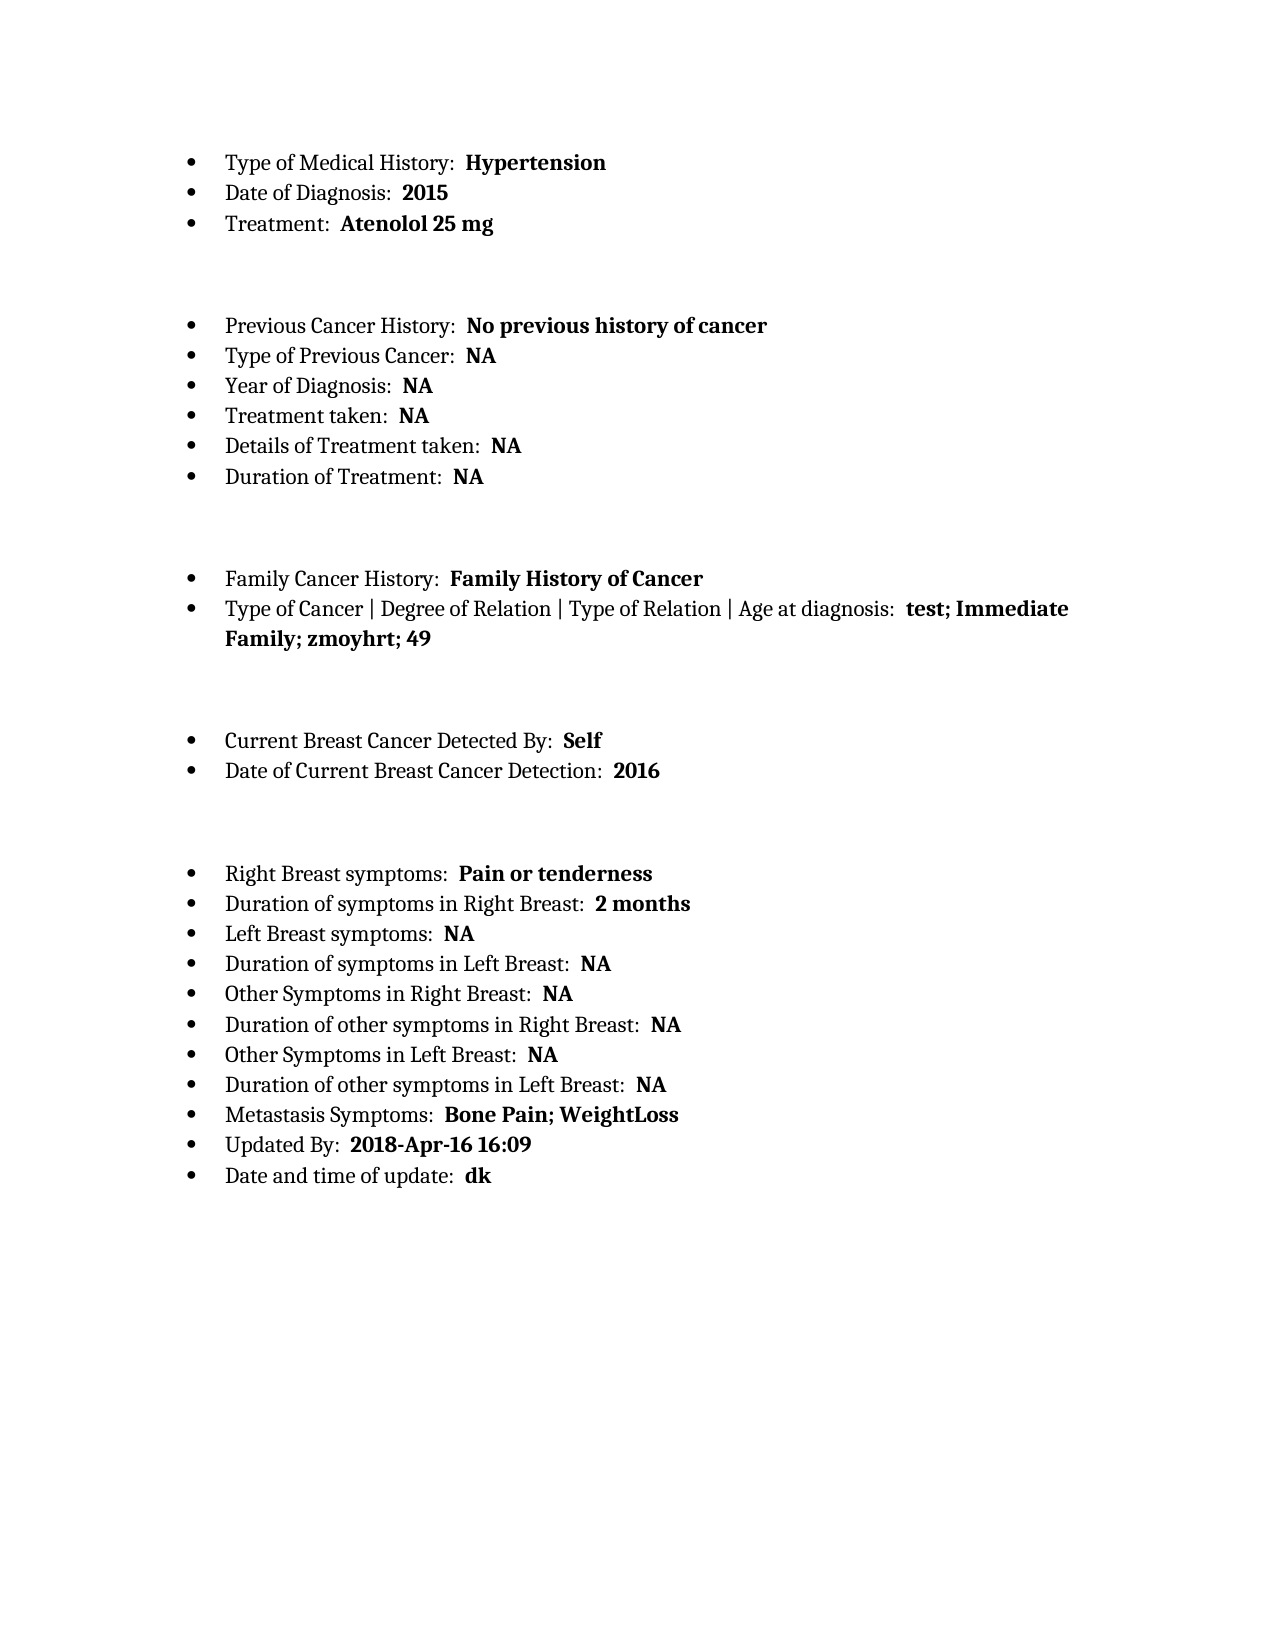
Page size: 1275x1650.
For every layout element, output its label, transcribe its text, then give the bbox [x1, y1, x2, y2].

list Date and time of update: dk [187, 1162, 1087, 1189]
list Metastasis Symptoms: Bone Pain; WeightLoss [187, 1102, 1087, 1128]
list Year of Diagnosis: NA [187, 373, 1087, 399]
list Type of Medical History: Hypertension [187, 150, 1087, 176]
list Updated By: 2018-Apr-16 16:09 [187, 1132, 1087, 1159]
list Duration of symptoms in Left Breast: NA [187, 951, 1087, 977]
list Left Breast symptoms: NA [187, 921, 1087, 947]
list Treatment taken: NA [187, 403, 1087, 429]
list Date of Diagnosis: 2015 [187, 180, 1087, 207]
list Date of Current Breast Cancer Detection: 2016 [187, 758, 1087, 785]
list Duration of other symptoms in Right Breast: NA [187, 1011, 1087, 1038]
list Duration of other symptoms in Left Breast: NA [187, 1072, 1087, 1098]
list Previous Cancer History: No previous history of cancer [187, 312, 1087, 339]
list Type of Cancer | Degree of Relation | Type of Relation | Age at diagnosis: test; Immediate Family; zmoyhrt; 49 [187, 596, 1087, 652]
list Current Breast Cancer Detected By: Self [187, 728, 1087, 754]
list Treatment: Atenolol 25 mg [187, 210, 1087, 237]
list Duration of symptoms in Right Breast: 2 months [187, 891, 1087, 917]
list Details of Treatment taken: NA [187, 433, 1087, 460]
list Family Cancer History: Family History of Cancer [187, 566, 1087, 592]
list Type of Previous Cancer: NA [187, 343, 1087, 369]
list Duration of Treatment: NA [187, 463, 1087, 490]
list Other Symptoms in Right Breast: NA [187, 981, 1087, 1008]
list Right Breast symptoms: Pain or tenderness [187, 860, 1087, 887]
list Other Symptoms in Left Breast: NA [187, 1042, 1087, 1068]
